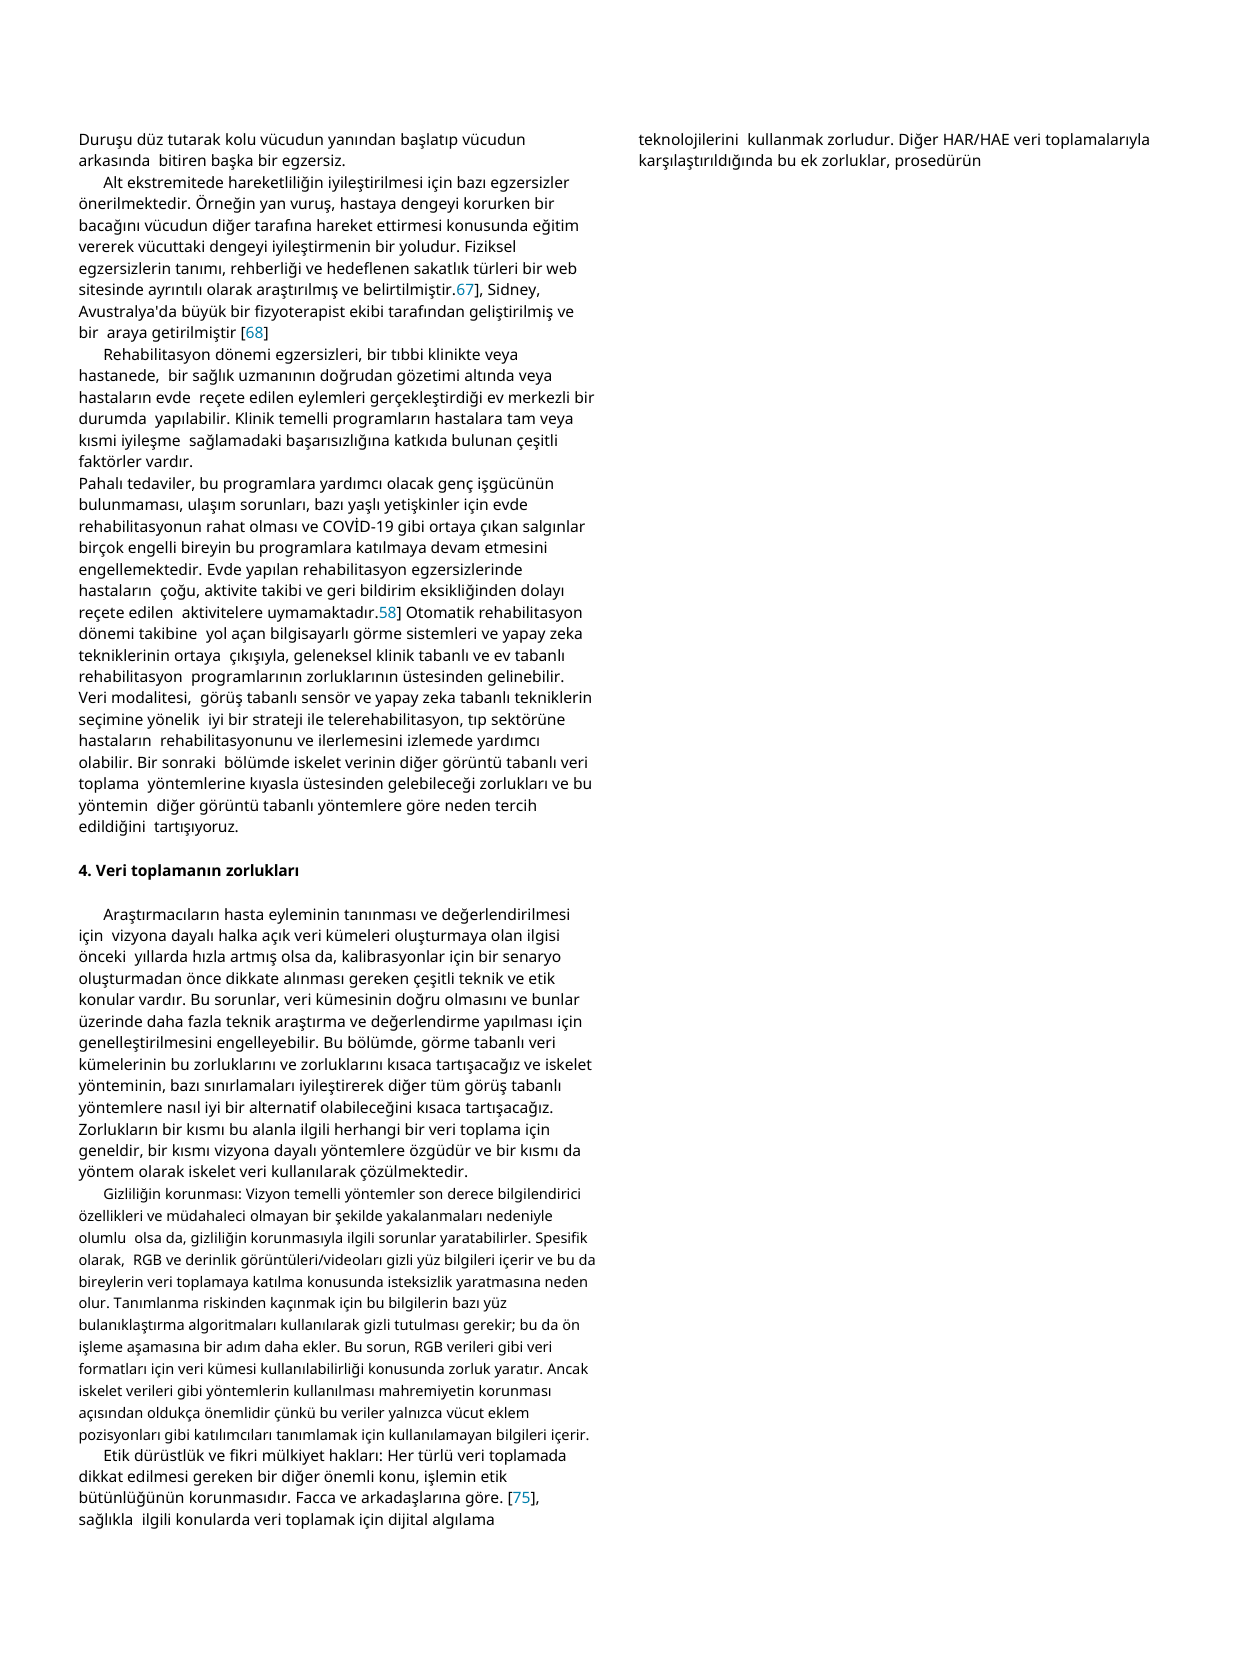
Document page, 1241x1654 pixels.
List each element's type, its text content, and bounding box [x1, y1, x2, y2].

text Etik dürüstlük ve fikri mülkiyet hakları: Her türlü veri toplamada [103, 1446, 608, 1465]
text Araştırmacıların hasta eyleminin tanınması ve değerlendirilmesi için vizyona dayalı halka açık veri kümeleri oluşturmaya olan ilgisi önceki yıllarda hızla artmış olsa da, kalibrasyonlar için bir senaryo oluşturmadan önce dikkate alınması gereken çeşitli teknik ve etik konular vardır. Bu sorunlar, veri kümesinin doğru olmasını ve bunlar üzerinde daha fazla teknik araştırma ve değerlendirme yapılması için genelleştirilmesini engelleyebilir. Bu bölümde, görme tabanlı veri kümelerinin bu zorluklarını ve zorluklarını kısaca tartışacağız ve iskelet yönteminin, bazı sınırlamaları iyileştirerek diğer tüm görüş tabanlı yöntemlere nasıl iyi bir alternatif olabileceğini kısaca tartışacağız. [78, 903, 597, 1118]
text Alt ekstremitede hareketliliğin iyileştirilmesi için bazı egzersizler önerilmektedir. Örneğin yan vuruş, hastaya dengeyi korurken bir bacağını vücudun diğer tarafına hareket ettirmesi konusunda eğitim vererek vücuttaki dengeyi iyileştirmenin bir yoludur. Fiziksel egzersizlerin tanımı, rehberliği ve hedeflenen sakatlık türleri bir web sitesinde ayrıntılı olarak araştırılmış ve belirtilmiştir.67], Sidney, Avustralya'da büyük bir fizyoterapist ekibi tarafından geliştirilmiş ve bir araya getirilmiştir [68] [78, 172, 597, 343]
text Gizliliğin korunması: Vizyon temelli yöntemler son derece bilgilendirici özellikleri ve müdahaleci olmayan bir şekilde yakalanmaları nedeniyle olumlu olsa da, gizliliğin korunmasıyla ilgili sorunlar yaratabilirler. Spesifik olarak, RGB ve derinlik görüntüleri/videoları gizli yüz bilgileri içerir ve bu da bireylerin veri toplamaya katılma konusunda isteksizlik yaratmasına neden olur. Tanımlanma riskinden kaçınmak için bu bilgilerin bazı yüz bulanıklaştırma algoritmaları kullanılarak gizli tutulması gerekir; bu da ön işleme aşamasına bir adım daha ekler. Bu sorun, RGB verileri gibi veri formatları için veri kümesi kullanılabilirliği konusunda zorluk yaratır. Ancak iskelet verileri gibi yöntemlerin kullanılması mahremiyetin korunması açısından oldukça önemlidir çünkü bu veriler yalnızca vücut eklem pozisyonları gibi katılımcıları tanımlamak için kullanılamayan bilgileri içerir. [78, 1184, 596, 1444]
text Duruşu düz tutarak kolu vücudun yanından başlatıp vücudun arkasında bitiren başka bir egzersiz. [78, 129, 597, 171]
subtitle Veri toplamanın zorlukları [78, 860, 608, 881]
text Pahalı tedaviler, bu programlara yardımcı olacak genç işgücünün bulunmaması, ulaşım sorunları, bazı yaşlı yetişkinler için evde rehabilitasyonun rahat olması ve COVİD-19 gibi ortaya çıkan salgınlar birçok engelli bireyin bu programlara katılmaya devam etmesini engellemektedir. Evde yapılan rehabilitasyon egzersizlerinde hastaların çoğu, aktivite takibi ve geri bildirim eksikliğinden dolayı reçete edilen aktivitelere uymamaktadır.58] Otomatik rehabilitasyon dönemi takibine yol açan bilgisayarlı görme sistemleri ve yapay zeka tekniklerinin ortaya çıkışıyla, geleneksel klinik tabanlı ve ev tabanlı rehabilitasyon programlarının zorluklarının üstesinden gelinebilir. Veri modalitesi, görüş tabanlı sensör ve yapay zeka tabanlı tekniklerin seçimine yönelik iyi bir strateji ile telerehabilitasyon, tıp sektörüne hastaların rehabilitasyonunu ve ilerlemesini izlemede yardımcı olabilir. Bir sonraki bölümde iskelet verinin diğer görüntü tabanlı veri toplama yöntemlerine kıyasla üstesinden gelebileceği zorlukları ve bu yöntemin diğer görüntü tabanlı yöntemlere göre neden tercih edildiğini tartışıyoruz. [78, 473, 594, 837]
text dikkat edilmesi gereken bir diğer önemli konu, işlemin etik bütünlüğünün korunmasıdır. Facca ve arkadaşlarına göre. [75], sağlıkla ilgili konularda veri toplamak için dijital algılama teknolojilerini kullanmak zorludur. Diğer HAR/HAE veri toplamalarıyla karşılaştırıldığında bu ek zorluklar, prosedürün [78, 1466, 594, 1530]
text Rehabilitasyon dönemi egzersizleri, bir tıbbi klinikte veya hastanede, bir sağlık uzmanının doğrudan gözetimi altında veya hastaların evde reçete edilen eylemleri gerçekleştirdiği ev merkezli bir durumda yapılabilir. Klinik temelli programların hastalara tam veya kısmi iyileşme sağlamadaki başarısızlığına katkıda bulunan çeşitli faktörler vardır. [78, 344, 597, 472]
text dikkat edilmesi gereken bir diğer önemli konu, işlemin etik bütünlüğünün korunmasıdır. Facca ve arkadaşlarına göre. [75], sağlıkla ilgili konularda veri toplamak için dijital algılama teknolojilerini kullanmak zorludur. Diğer HAR/HAE veri toplamalarıyla karşılaştırıldığında bu ek zorluklar, prosedürün [638, 129, 1163, 171]
text Zorlukların bir kısmı bu alanla ilgili herhangi bir veri toplama için geneldir, bir kısmı vizyona dayalı yöntemlere özgüdür ve bir kısmı da yöntem olarak iskelet veri kullanılarak çözülmektedir. [78, 1118, 597, 1182]
